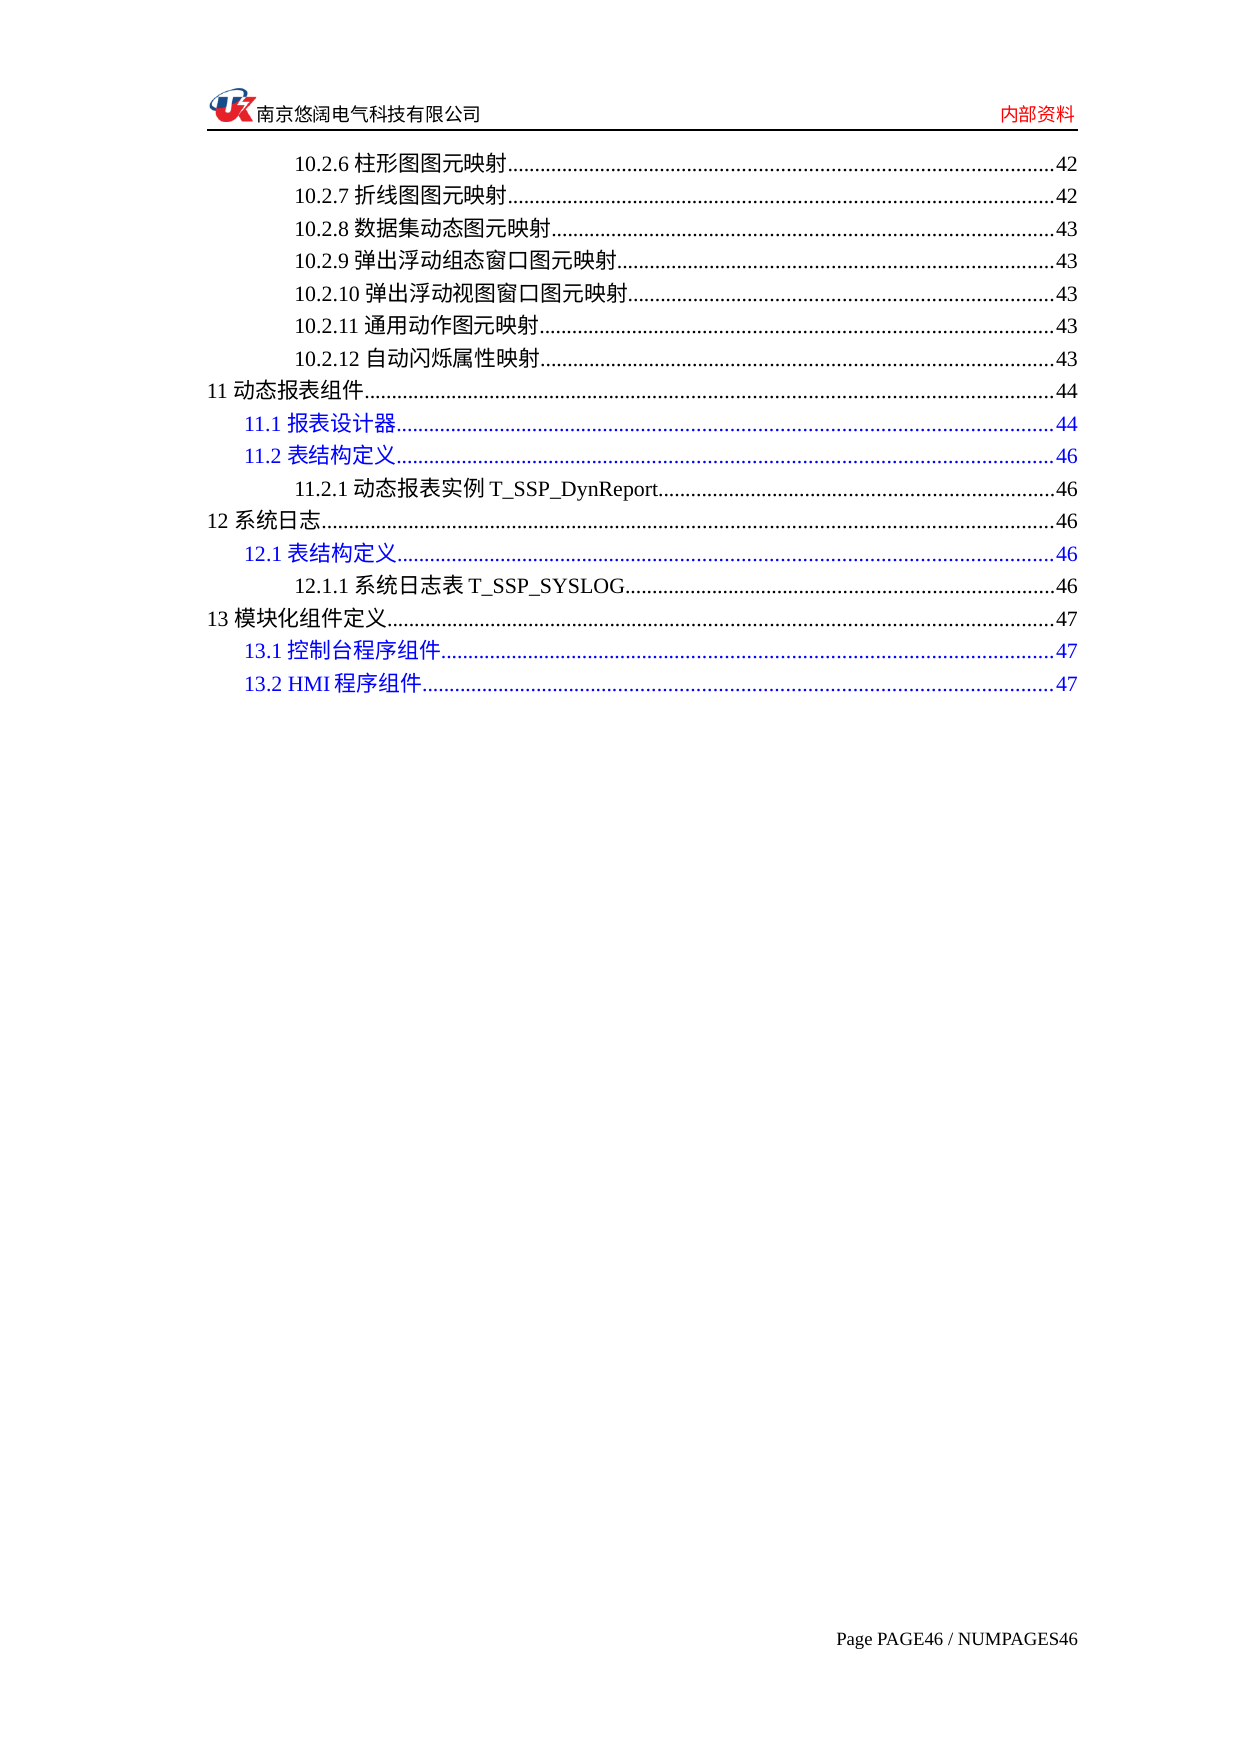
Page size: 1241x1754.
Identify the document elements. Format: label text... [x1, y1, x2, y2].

picture [209, 88, 257, 122]
text 12 系统日志 46 [207, 503, 1078, 535]
text 10.2.8 数据集动态图元映射 43 [294, 210, 1078, 243]
text 10.2.11 通用动作图元映射 43 [294, 308, 1078, 340]
text 12.1 表结构定义 46 [207, 535, 1078, 568]
text 10.2.12 自动闪烁属性映射 43 [294, 340, 1078, 373]
text 10.2.9 弹出浮动组态窗口图元映射 43 [294, 243, 1078, 275]
text 10.2.6 柱形图图元映射 42 [294, 145, 1078, 178]
text 11.1 报表设计器 44 [207, 405, 1078, 438]
text 10.2.7 折线图图元映射 42 [294, 178, 1078, 210]
text 13 模块化组件定义 47 [207, 600, 1078, 633]
text 13.1 控制台程序组件 47 [207, 633, 1078, 665]
text 11.2 表结构定义 46 [207, 438, 1078, 470]
text 12.1.1 系统日志表T_SSP_SYSLOG 46 [294, 568, 1078, 600]
text 11.2.1 动态报表实例T_SSP_DynReport 46 [294, 470, 1078, 503]
text 13.2 HMI程序组件 47 [207, 665, 1078, 698]
text 10.2.10 弹出浮动视图窗口图元映射 43 [294, 275, 1078, 308]
text 11 动态报表组件 44 [207, 373, 1078, 405]
